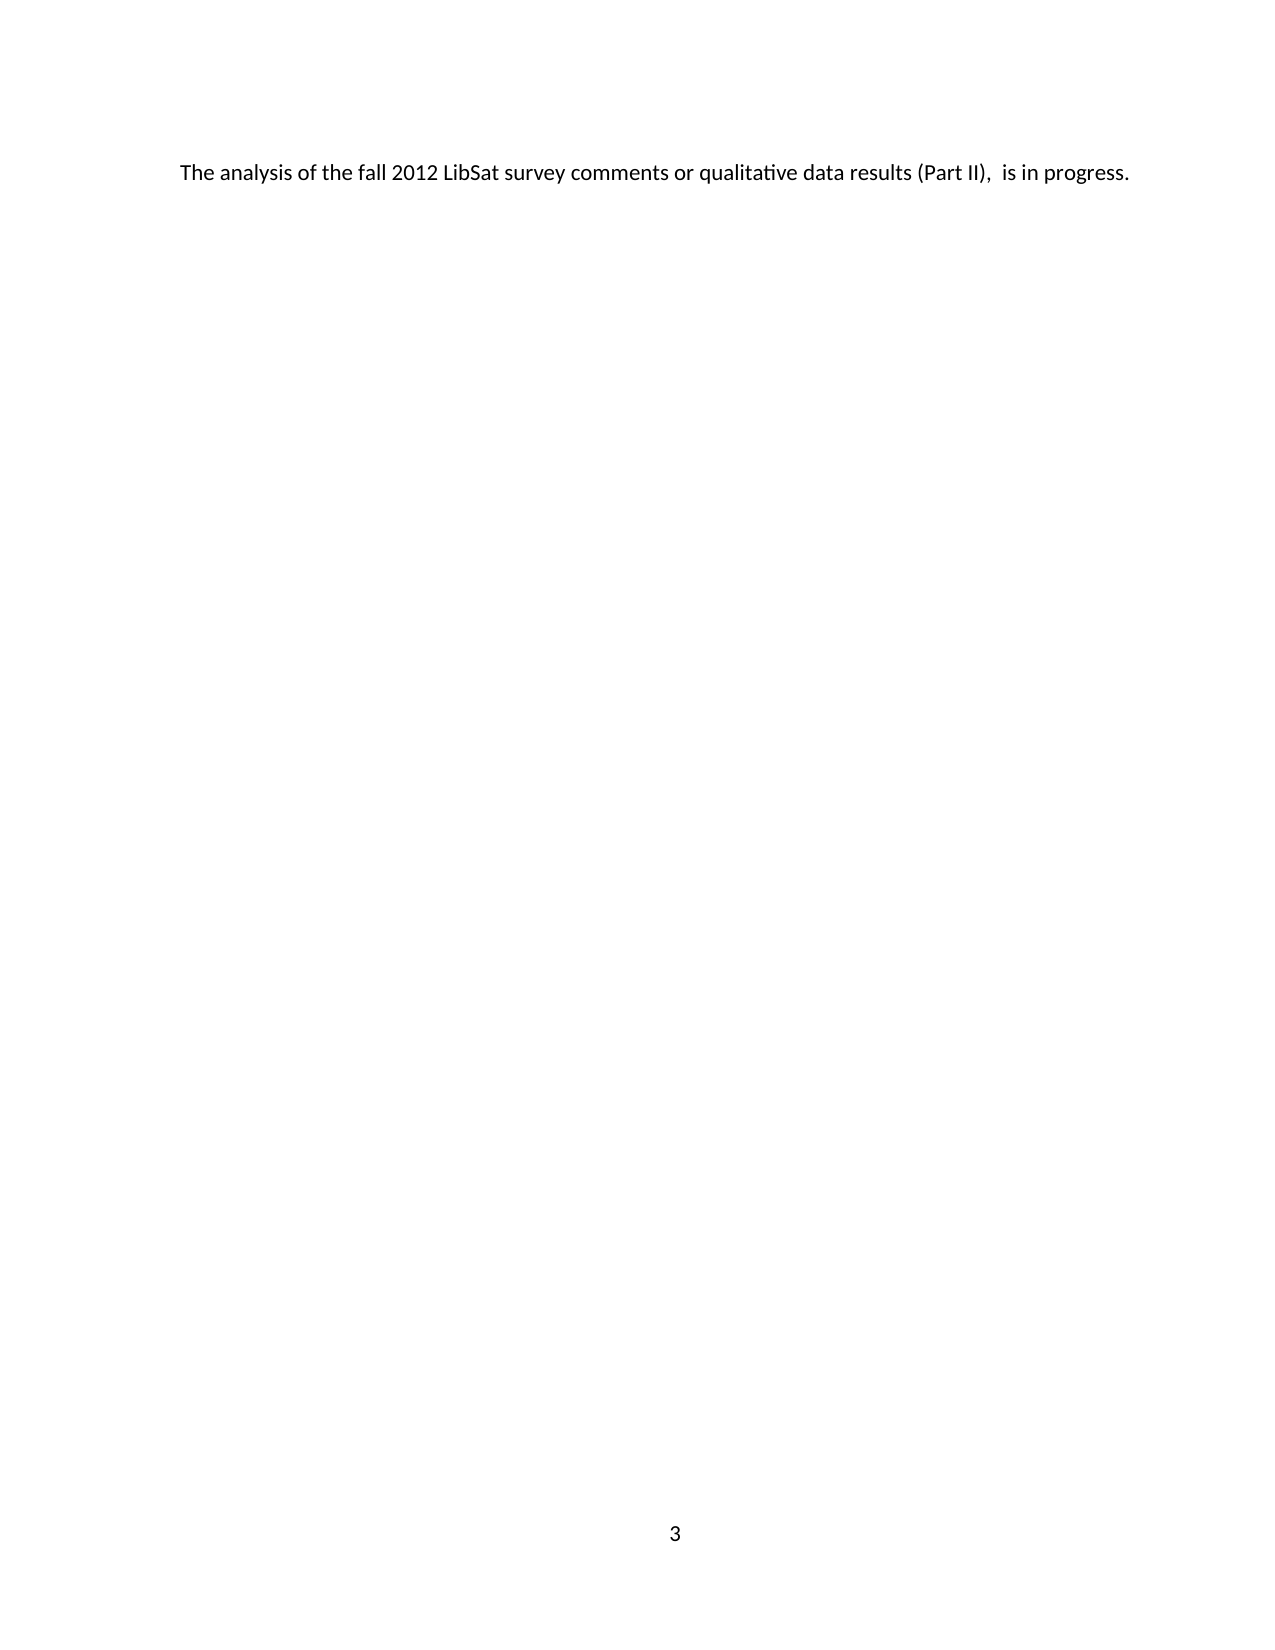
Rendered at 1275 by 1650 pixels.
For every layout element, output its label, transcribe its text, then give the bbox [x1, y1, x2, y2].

text The analysis of the fall 2012 LibSat survey comments or qualitative data results (Part II), is in progress. [105, 158, 1170, 186]
